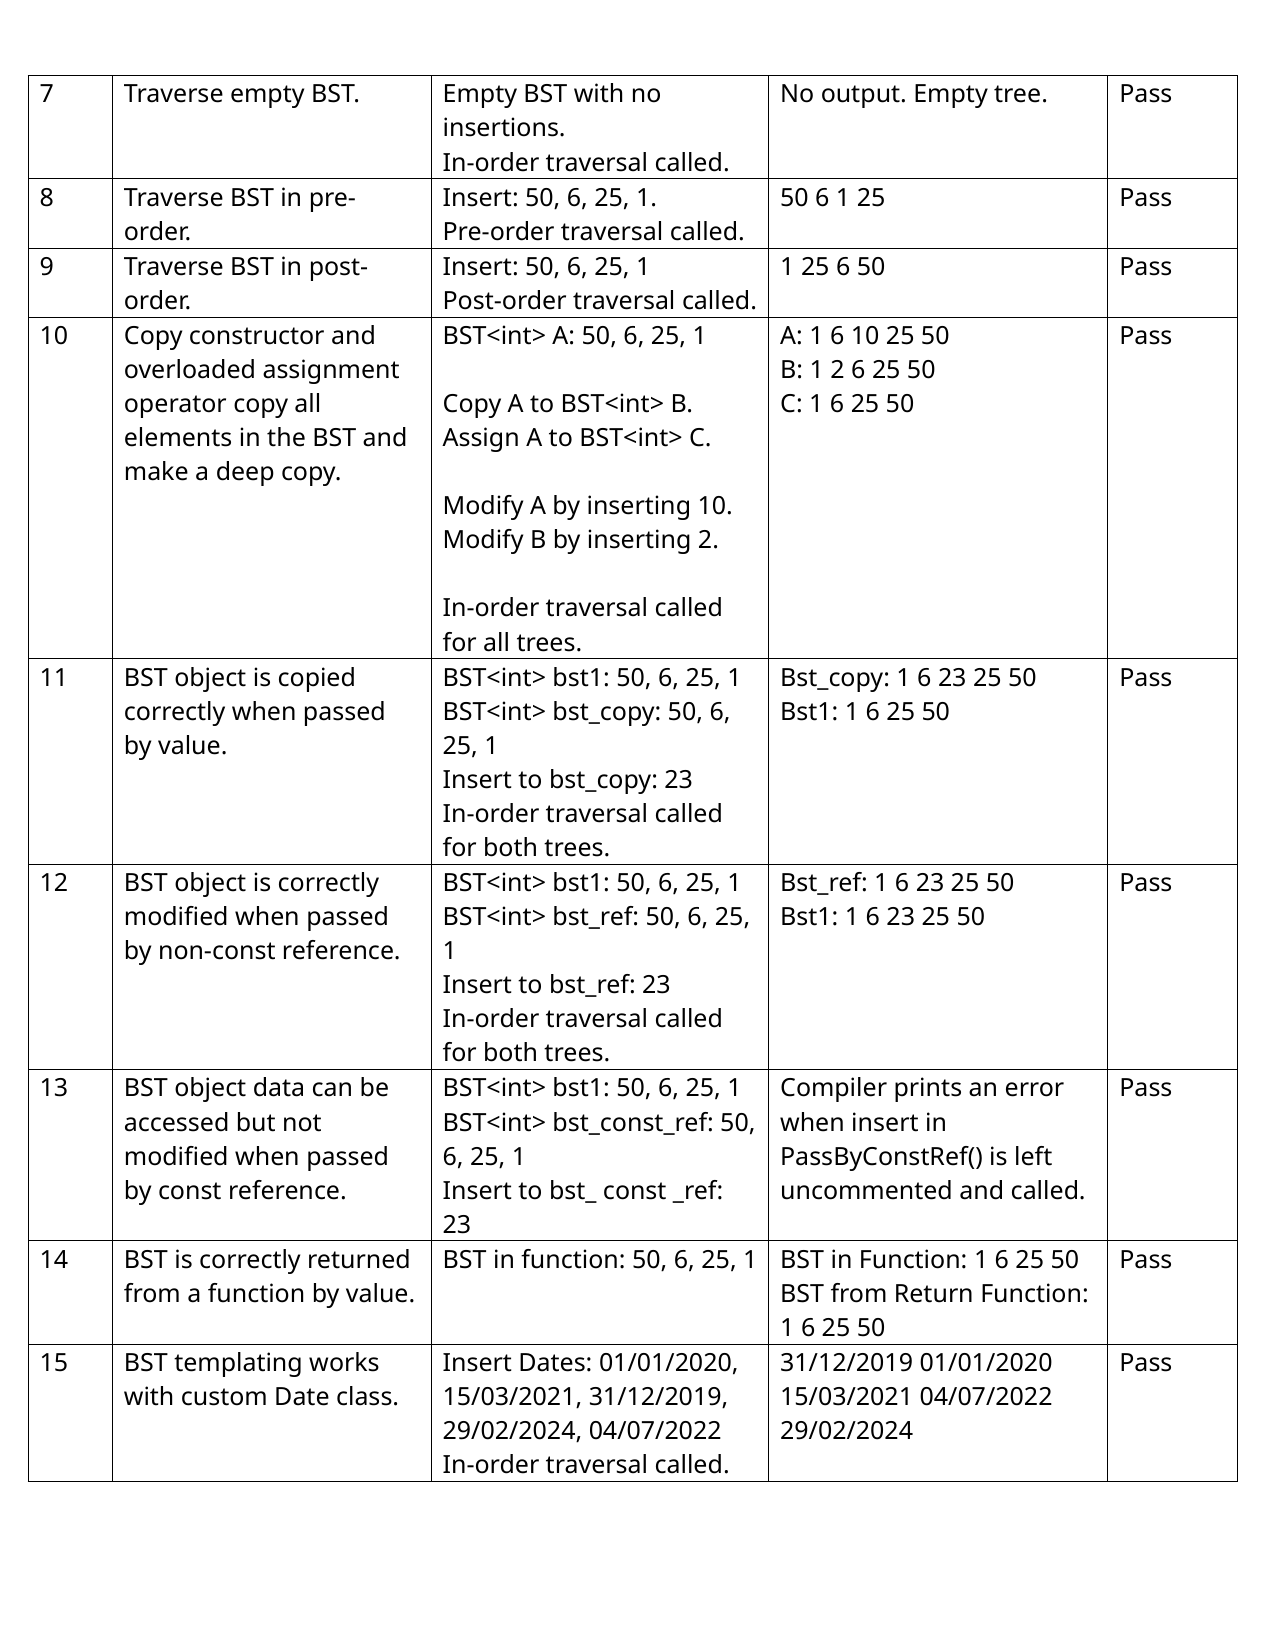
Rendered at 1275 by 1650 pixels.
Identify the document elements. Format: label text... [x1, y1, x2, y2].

table_cell BST is correctly returned from a function by value. [113, 1241, 431, 1344]
table_cell Pass [1108, 249, 1237, 317]
table_cell Bst_copy: 1 6 23 25 50 Bst1: 1 6 25 50 [769, 659, 1107, 864]
table_cell 13 [29, 1070, 112, 1240]
table_cell BST<int> bst1: 50, 6, 25, 1 BST<int> bst_ref: 50, 6, 25, 1 Insert to bst_ref: 23 In-order traversal called for both trees. [432, 865, 768, 1069]
table_cell Pass [1108, 76, 1237, 178]
table_cell Pass [1108, 865, 1237, 1069]
table_cell Pass [1108, 179, 1237, 247]
table_cell 10 [29, 318, 112, 658]
table_cell 7 [29, 76, 112, 178]
table_cell BST<int> A: 50, 6, 25, 1 Copy A to BST<int> B. Assign A to BST<int> C. Modify A by inserting 10. Modify B by inserting 2. In-order traversal called for all trees. [432, 318, 768, 658]
table_cell BST in function: 50, 6, 25, 1 [432, 1241, 768, 1344]
table_cell Pass [1108, 318, 1237, 658]
table_cell Insert: 50, 6, 25, 1. Pre-order traversal called. [432, 179, 768, 247]
table_cell 15 [29, 1345, 112, 1481]
table_cell BST in Function: 1 6 25 50 BST from Return Function: 1 6 25 50 [769, 1241, 1107, 1344]
table_cell Compiler prints an error when insert in PassByConstRef() is left uncommented and called. [769, 1070, 1107, 1240]
table_cell Pass [1108, 1345, 1237, 1481]
table_cell Traverse BST in pre-order. [113, 179, 431, 247]
table_cell BST object is copied correctly when passed by value. [113, 659, 431, 864]
table_cell 8 [29, 179, 112, 247]
table_cell Insert Dates: 01/01/2020, 15/03/2021, 31/12/2019, 29/02/2024, 04/07/2022 In-order traversal called. [432, 1345, 768, 1481]
table_cell 9 [29, 249, 112, 317]
table_cell Traverse empty BST. [113, 76, 431, 178]
table_cell Pass [1108, 1241, 1237, 1344]
table_cell 50 6 1 25 [769, 179, 1107, 247]
table_cell BST object data can be accessed but not modified when passed by const reference. [113, 1070, 431, 1240]
table_cell Pass [1108, 659, 1237, 864]
table_cell A: 1 6 10 25 50 B: 1 2 6 25 50 C: 1 6 25 50 [769, 318, 1107, 658]
table_cell 14 [29, 1241, 112, 1344]
table_cell Empty BST with no insertions. In-order traversal called. [432, 76, 768, 178]
table_cell No output. Empty tree. [769, 76, 1107, 178]
table_cell BST templating works with custom Date class. [113, 1345, 431, 1481]
table_cell 12 [29, 865, 112, 1069]
table_cell BST<int> bst1: 50, 6, 25, 1 BST<int> bst_copy: 50, 6, 25, 1 Insert to bst_copy: 23 In-order traversal called for both trees. [432, 659, 768, 864]
table_cell Copy constructor and overloaded assignment operator copy all elements in the BST and make a deep copy. [113, 318, 431, 658]
table_cell Pass [1108, 1070, 1237, 1240]
table_cell 11 [29, 659, 112, 864]
table_cell BST object is correctly modified when passed by non-const reference. [113, 865, 431, 1069]
table_cell Insert: 50, 6, 25, 1 Post-order traversal called. [432, 249, 768, 317]
table_cell Traverse BST in post-order. [113, 249, 431, 317]
table_cell Bst_ref: 1 6 23 25 50 Bst1: 1 6 23 25 50 [769, 865, 1107, 1069]
table_cell 31/12/2019 01/01/2020 15/03/2021 04/07/2022 29/02/2024 [769, 1345, 1107, 1481]
table_cell BST<int> bst1: 50, 6, 25, 1 BST<int> bst_const_ref: 50, 6, 25, 1 Insert to bst_ const _ref: 23 [432, 1070, 768, 1240]
table_cell 1 25 6 50 [769, 249, 1107, 317]
